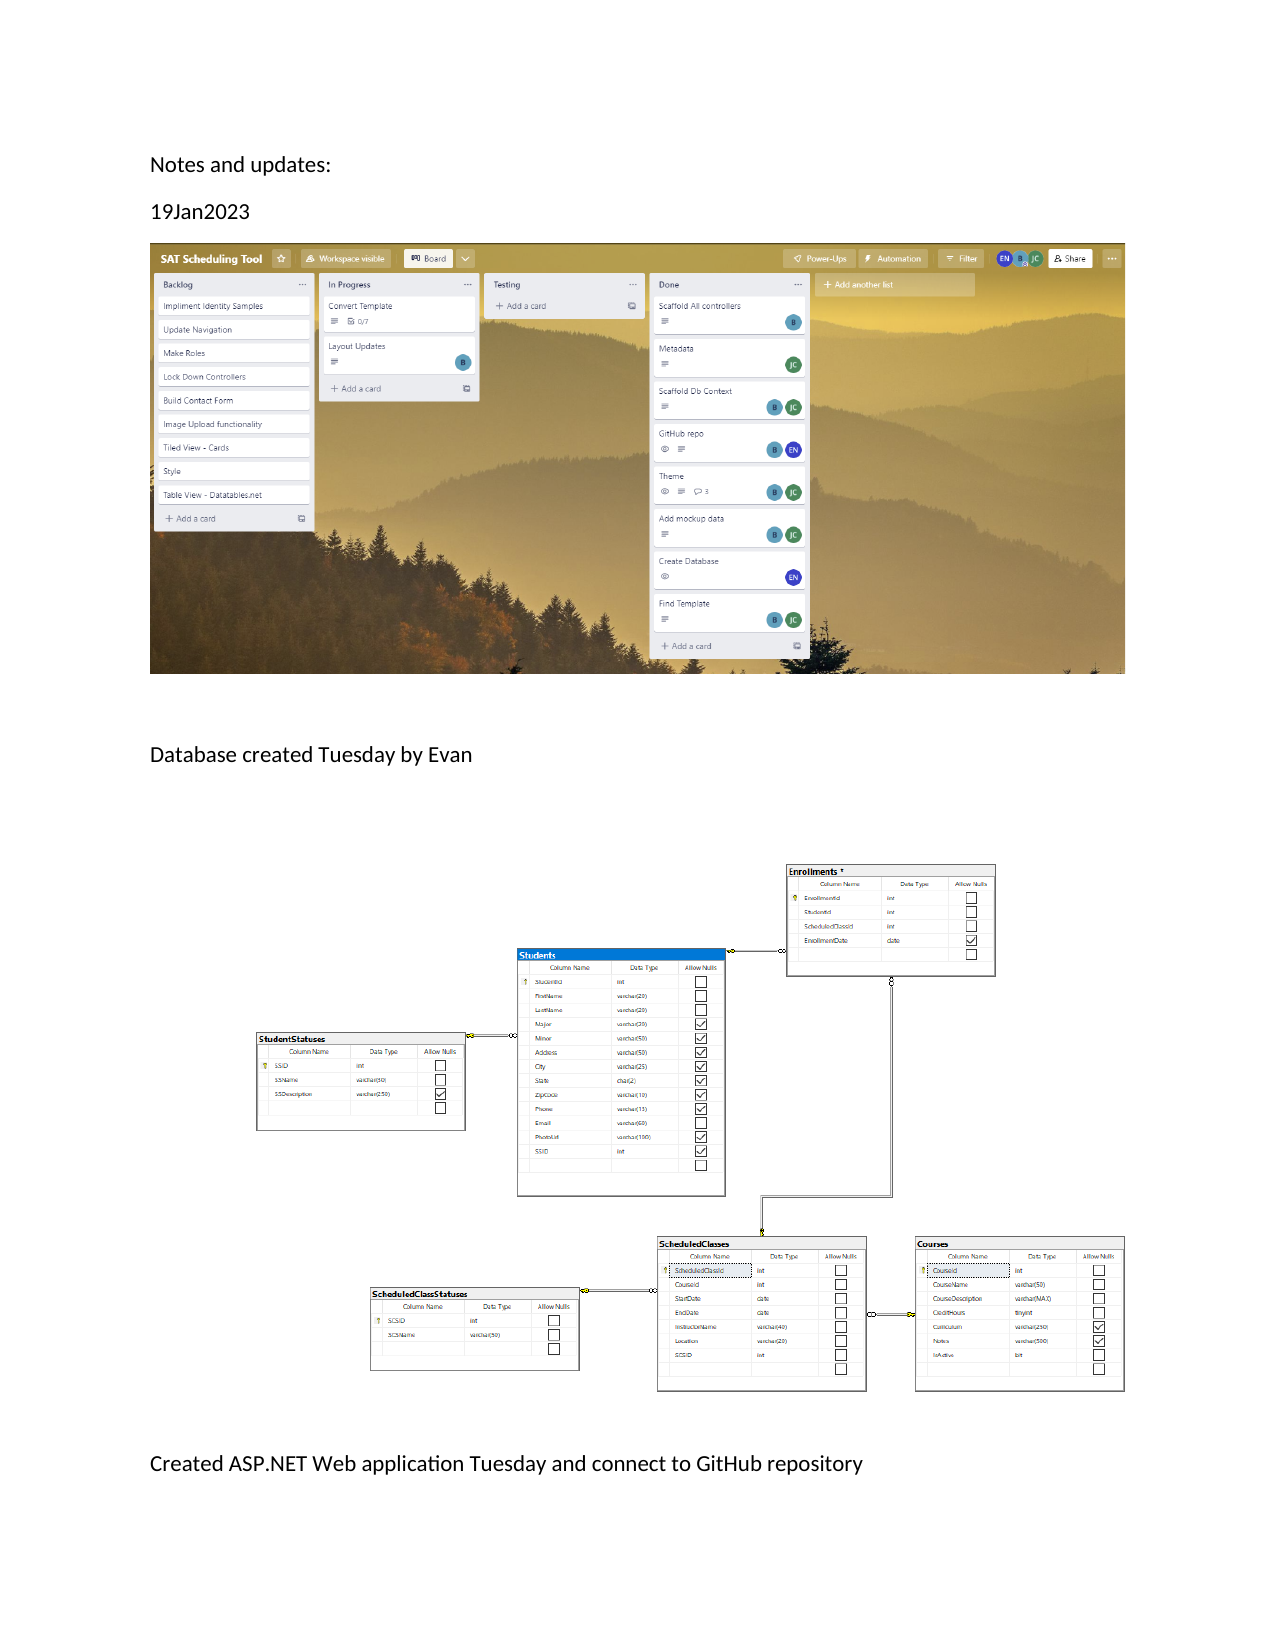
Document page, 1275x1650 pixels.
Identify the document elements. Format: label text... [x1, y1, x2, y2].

text Notes and updates: [150, 150, 1125, 178]
picture [150, 786, 1136, 1431]
text Created ASP.NET Web application Tuesday and connect to GitHub repository [150, 1449, 1125, 1477]
text Database created Tuesday by Evan [150, 740, 1125, 768]
picture [150, 243, 1125, 674]
text 19Jan2023 [150, 197, 1125, 225]
